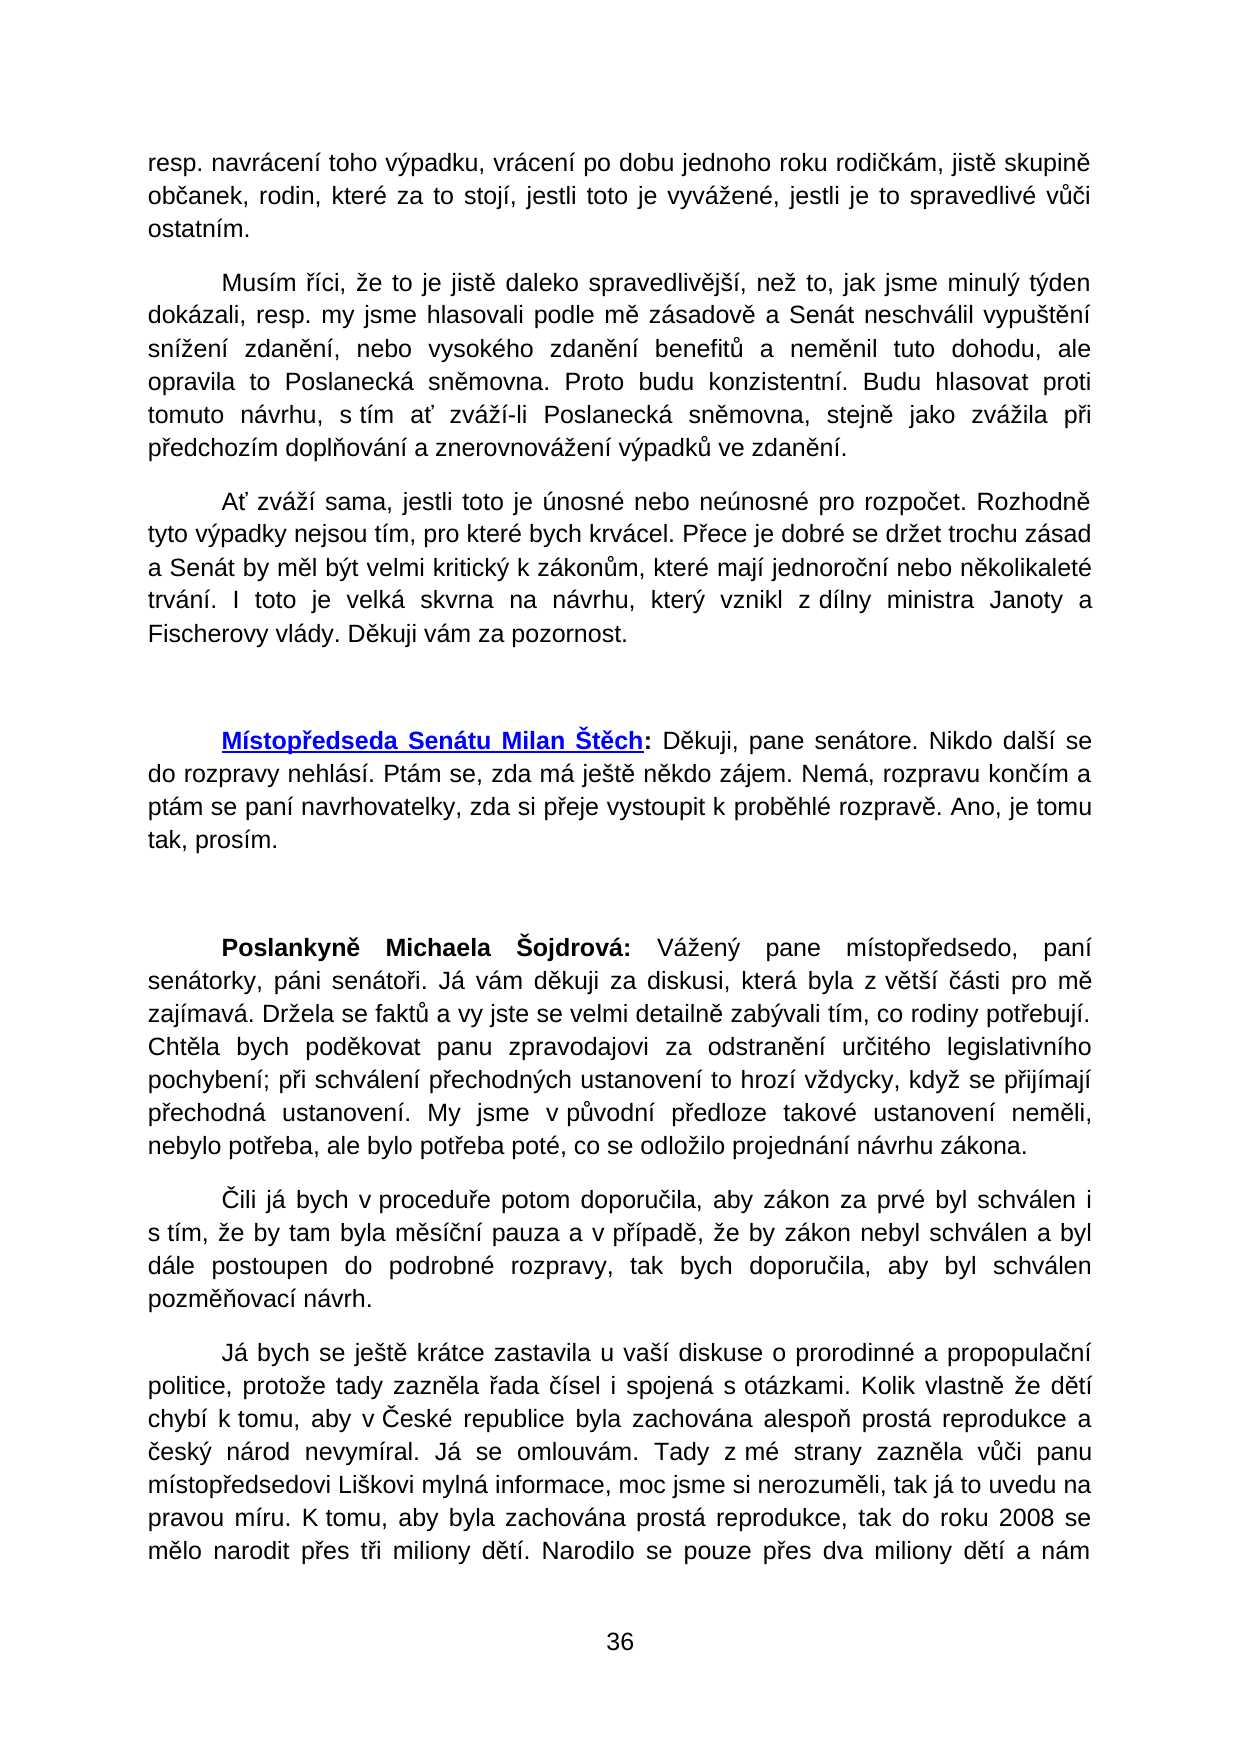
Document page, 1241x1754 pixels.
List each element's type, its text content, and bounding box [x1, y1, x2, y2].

text Poslankyně Michaela Šojdrová: Vážený pane místopředsedo, paní senátorky, páni senátoři. Já vám děkuji za diskusi, která byla z větší části pro mě zajímavá. Držela se faktů a vy jste se velmi detailně zabývali tím, co rodiny potřebují. Chtěla bych poděkovat panu zpravodajovi za odstranění určitého legislativního pochybení; při schválení přechodných ustanovení to hrozí vždycky, když se přijímají přechodná ustanovení. My jsme v původní předloze takové ustanovení neměli, nebylo potřeba, ale bylo potřeba poté, co se odložilo projednání návrhu zákona. [148, 933, 1093, 1160]
text Musím říci, že to je jistě daleko spravedlivější, než to, jak jsme minulý týden dokázali, resp. my jsme hlasovali podle mě zásadově a Senát neschválil vypuštění snížení zdanění, nebo vysokého zdanění benefitů a neměnil tuto dohodu, ale opravila to Poslanecká sněmovna. Proto budu konzistentní. Budu hlasovat proti tomuto návrhu, s tím ať zváží-li Poslanecká sněmovna, stejně jako zvážila při předchozím doplňování a znerovnovážení výpadků ve zdanění. [148, 267, 1093, 461]
text Místopředseda Senátu Milan Štěch: Děkuji, pane senátore. Nikdo další se do rozpravy nehlásí. Ptám se, zda má ještě někdo zájem. Nemá, rozpravu končím a ptám se paní navrhovatelky, zda si přeje vystoupit k proběhlé rozpravě. Ano, je tomu tak, prosím. [148, 726, 1093, 854]
text Čili já bych v proceduře potom doporučila, aby zákon za prvé byl schválen i s tím, že by tam byla měsíční pauza a v případě, že by zákon nebyl schválen a byl dále postoupen do podrobné rozpravy, tak bych doporučila, aby byl schválen pozměňovací návrh. [148, 1185, 1093, 1313]
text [148, 148, 1093, 242]
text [148, 1338, 1093, 1565]
text Ať zváží sama, jestli toto je únosné nebo neúnosné pro rozpočet. Rozhodně tyto výpadky nejsou tím, pro které bych krvácel. Přece je dobré se držet trochu zásad a Senát by měl být velmi kritický k zákonům, které mají jednoroční nebo několikaleté trvání. I toto je velká skvrna na návrhu, který vznikl z dílny ministra Janoty a Fischerovy vlády. Děkuji vám za pozornost. [148, 486, 1093, 647]
